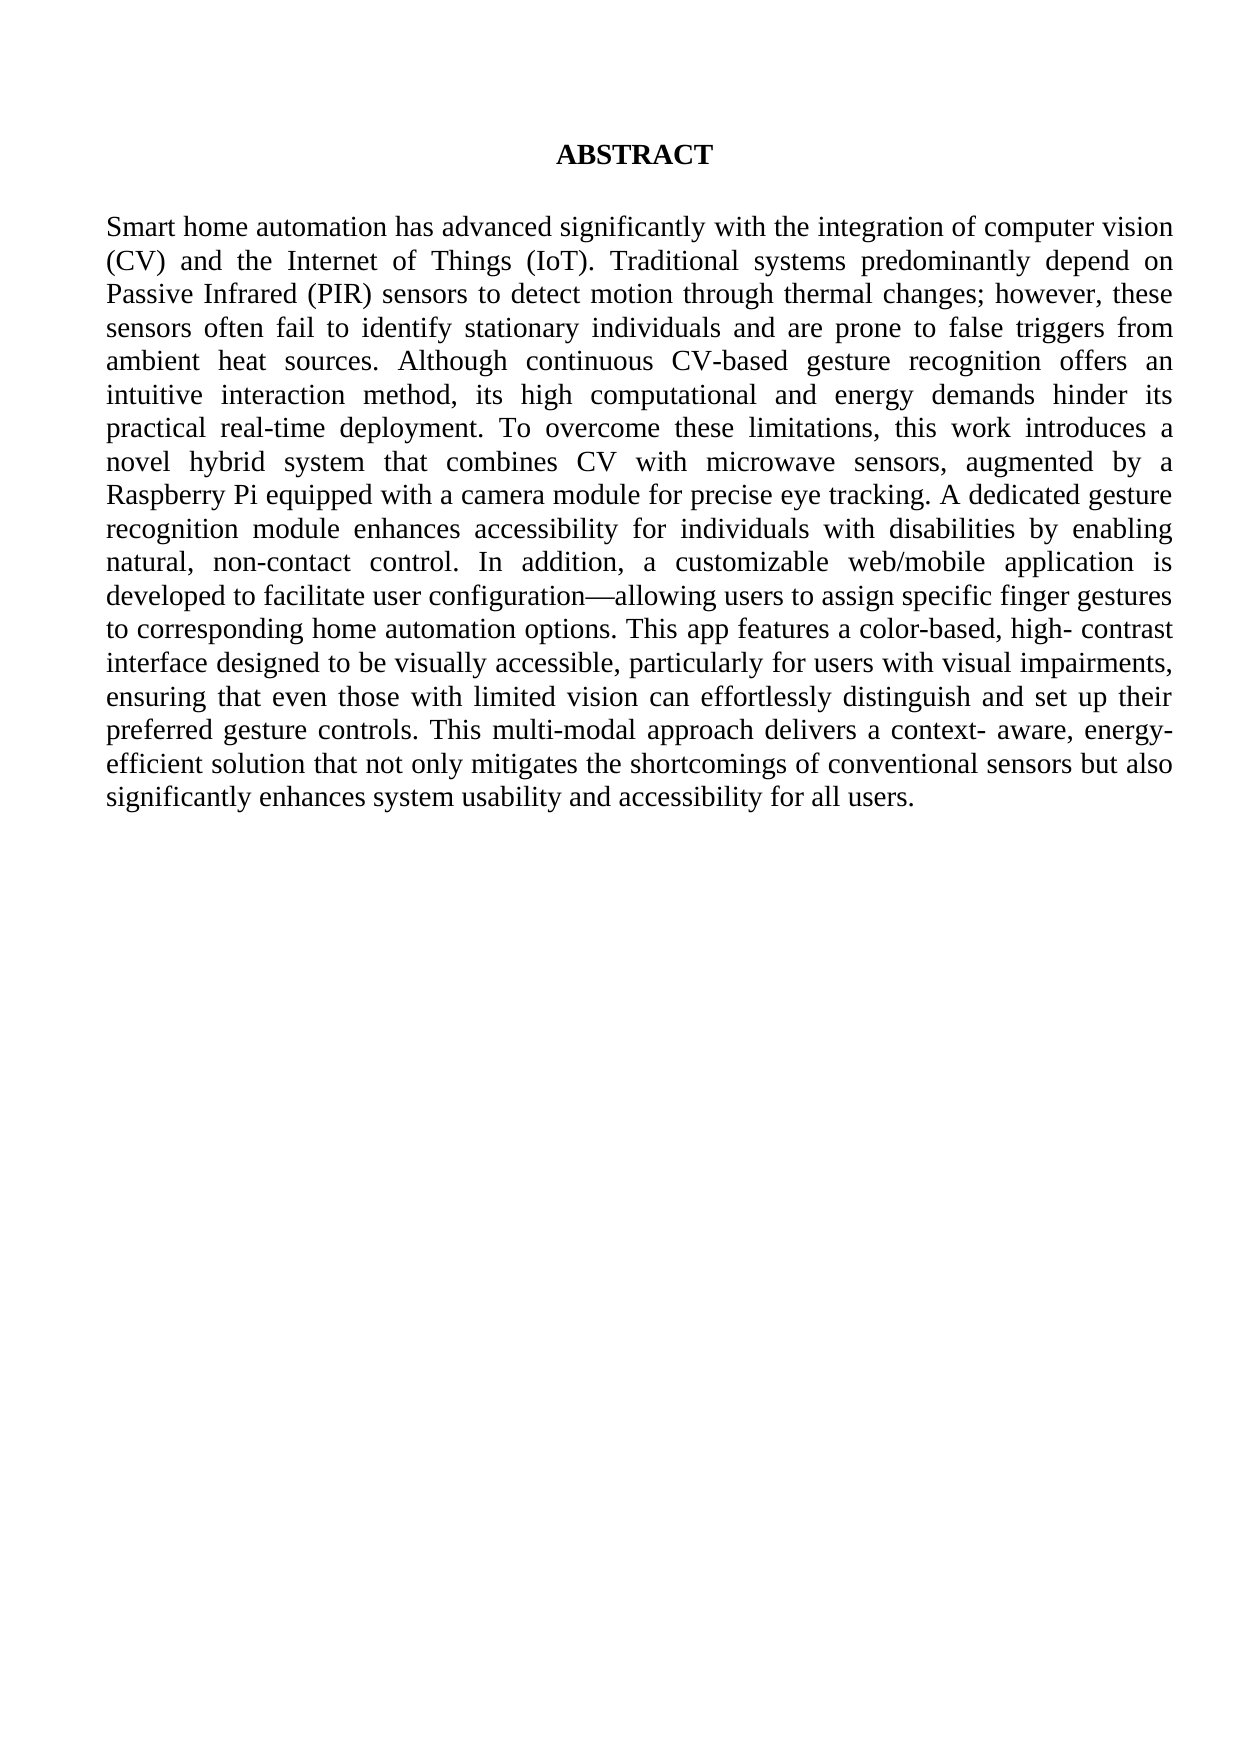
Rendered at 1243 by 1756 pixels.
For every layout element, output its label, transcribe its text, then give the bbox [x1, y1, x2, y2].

text Smart home automation has advanced significantly with the integration of computer vision (CV) and the Internet of Things (IoT). Traditional systems predominantly depend on Passive Infrared (PIR) sensors to detect motion through thermal changes; however, these sensors often fail to identify stationary individuals and are prone to false triggers from ambient heat sources. Although continuous CV-based gesture recognition offers an intuitive interaction method, its high computational and energy demands hinder its practical real-time deployment. To overcome these limitations, this work introduces a novel hybrid system that combines CV with microwave sensors, augmented by a Raspberry Pi equipped with a camera module for precise eye tracking. A dedicated gesture recognition module enhances accessibility for individuals with disabilities by enabling natural, non-contact control. In addition, a customizable web/mobile application is developed to facilitate user configuration—allowing users to assign specific finger gestures to corresponding home automation options. This app features a color-based, high- contrast interface designed to be visually accessible, particularly for users with visual impairments, ensuring that even those with limited vision can effortlessly distinguish and set up their preferred gesture controls. This multi-modal approach delivers a context- aware, energy-efficient solution that not only mitigates the shortcomings of conventional sensors but also significantly enhances system usability and accessibility for all users. [106, 209, 1174, 813]
text ABSTRACT [123, 137, 1146, 171]
